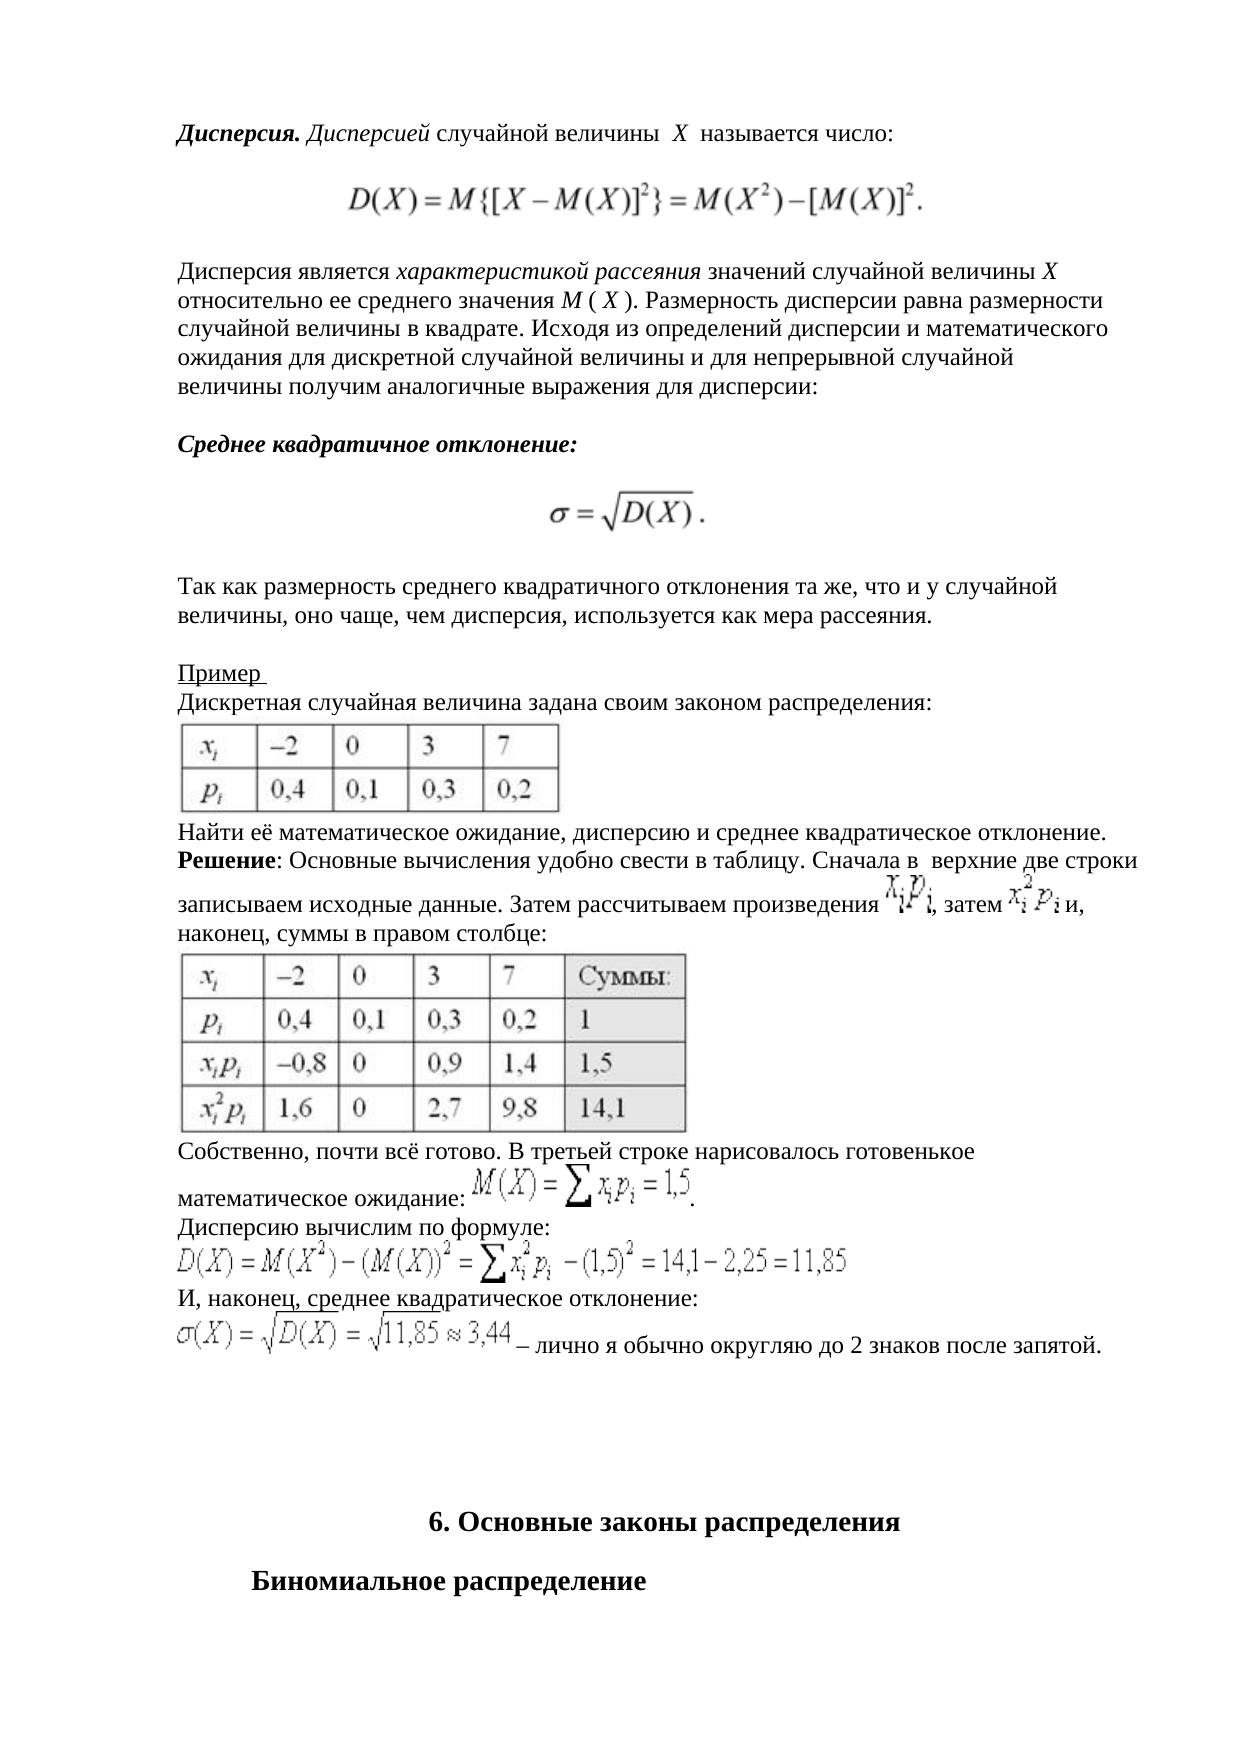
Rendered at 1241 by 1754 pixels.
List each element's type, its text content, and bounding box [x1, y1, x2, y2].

text Собственно, почти всё готово. В третьей строке нарисовалось готовенькое математическое ожидание: . [177, 1136, 1152, 1212]
picture [545, 486, 709, 537]
picture [177, 947, 691, 1136]
text Дискретная случайная величина задана своим законом распределения: [177, 687, 1152, 716]
picture [177, 715, 564, 817]
text Дисперсия является характеристикой рассеяния значений случайной величины Х относительно ее среднего значения М ( Х ). Размерность дисперсии равна размерности случайной величины в квадрате. Исходя из определений дисперсии и математического ожидания для дискретной случайной величины и для непрерывной случайной величины получим аналогичные выражения для дисперсии: [177, 256, 1152, 400]
picture [885, 875, 932, 913]
picture [343, 176, 936, 222]
picture [177, 1240, 846, 1283]
text Так как размерность среднего квадратичного отклонения та же, что и у случайной величины, оно чаще, чем дисперсия, используется как мера рассеяния. [177, 571, 1152, 629]
text Среднее квадратичное отклонение: [177, 429, 1152, 458]
text И, наконец, среднее квадратическое отклонение: – лично я обычно округляю до 2 знаков после запятой. [177, 1283, 1152, 1359]
text Найти её математическое ожидание, дисперсию и среднее квадратическое отклонение. [177, 817, 1152, 846]
picture [472, 1164, 690, 1207]
text Пример [177, 658, 1152, 687]
text Дисперсия. Дисперсией случайной величины Х называется число: [177, 118, 1152, 147]
text Биномиальное распределение [177, 1563, 1152, 1596]
picture [1008, 874, 1059, 913]
picture [177, 1311, 510, 1354]
text 6. Основные законы распределения [177, 1504, 1152, 1538]
